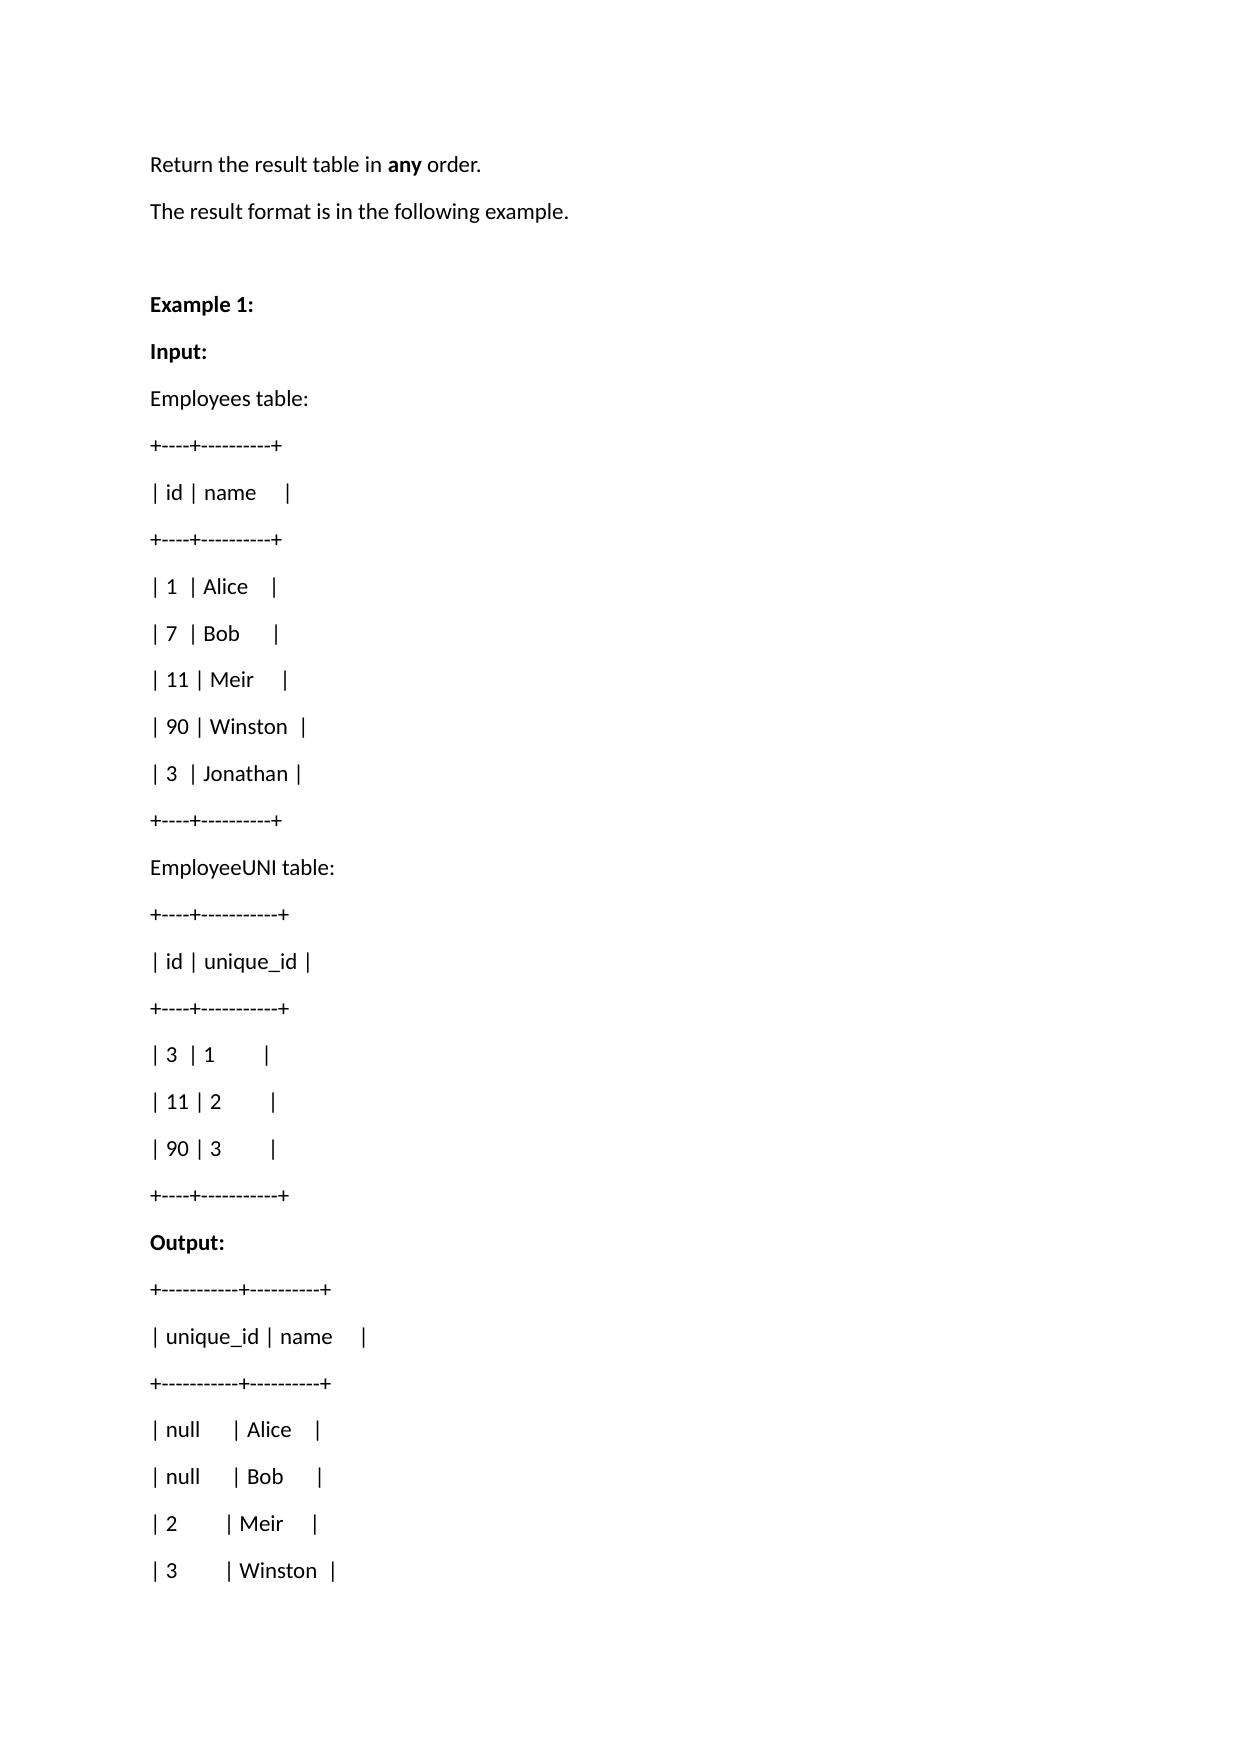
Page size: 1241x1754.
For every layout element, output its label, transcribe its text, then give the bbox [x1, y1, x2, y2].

text | null | Bob | [150, 1462, 1090, 1491]
text | 90 | Winston | [150, 712, 1090, 741]
text Example 1: [150, 291, 1090, 319]
text | id | unique_id | [150, 947, 1090, 975]
text | id | name | [150, 478, 1090, 506]
text EmployeeUNI table: [150, 853, 1090, 881]
text +----+----------+ [150, 525, 1090, 553]
text +----+-----------+ [150, 1181, 1090, 1209]
text | 7 | Bob | [150, 619, 1090, 647]
text | 1 | Alice | [150, 572, 1090, 600]
text | 11 | 2 | [150, 1087, 1090, 1116]
text The result format is in the following example. [150, 197, 1090, 225]
text | 2 | Meir | [150, 1509, 1090, 1537]
text | 3 | Winston | [150, 1556, 1090, 1584]
text Return the result table in any order. [150, 150, 1090, 178]
text +----+-----------+ [150, 994, 1090, 1022]
text | null | Alice | [150, 1416, 1090, 1444]
text | 3 | 1 | [150, 1041, 1090, 1069]
text Employees table: [150, 384, 1090, 412]
text +----+----------+ [150, 806, 1090, 834]
text +-----------+----------+ [150, 1275, 1090, 1303]
text | 90 | 3 | [150, 1134, 1090, 1162]
text Input: [150, 337, 1090, 366]
text Output: [150, 1228, 1090, 1256]
text | 3 | Jonathan | [150, 759, 1090, 787]
text | unique_id | name | [150, 1322, 1090, 1350]
text +-----------+----------+ [150, 1369, 1090, 1397]
text | 11 | Meir | [150, 666, 1090, 694]
text +----+----------+ [150, 431, 1090, 459]
text +----+-----------+ [150, 900, 1090, 928]
